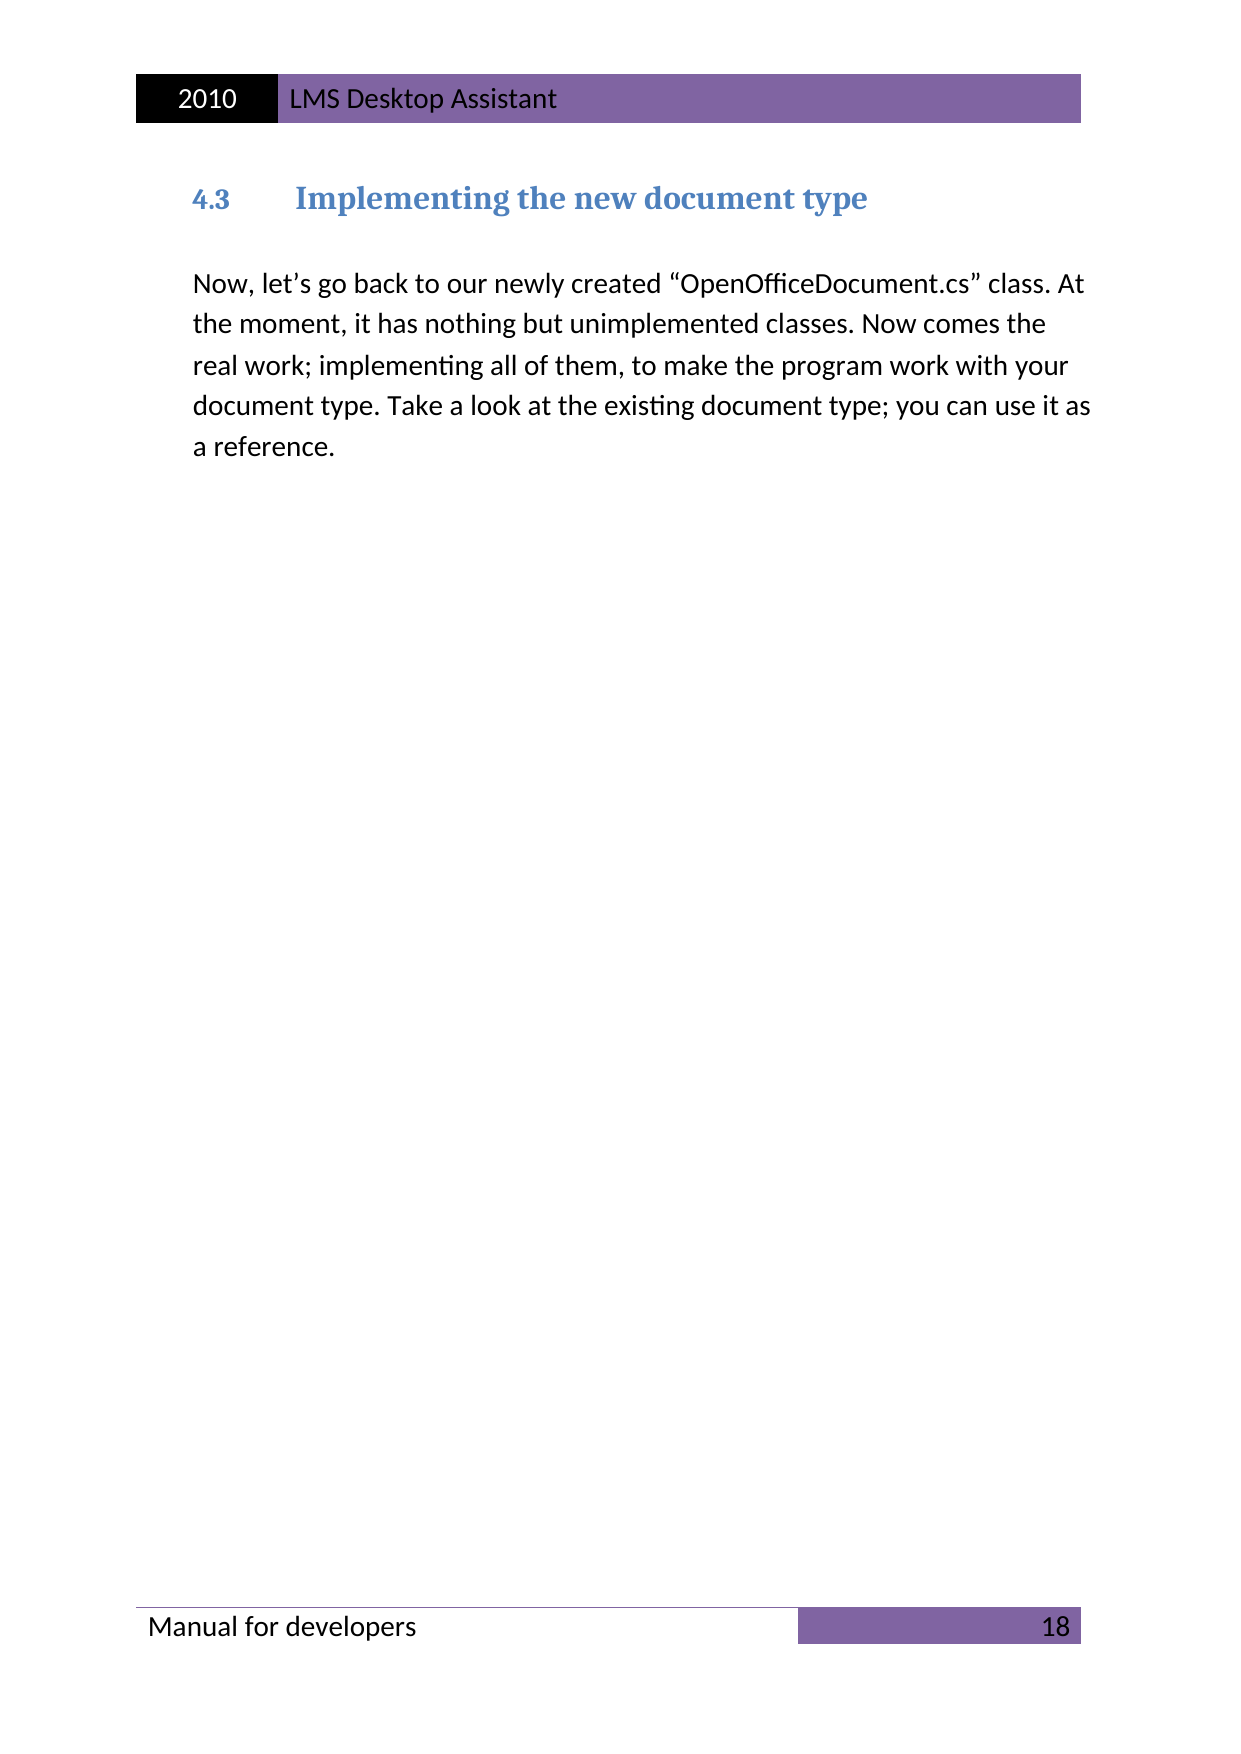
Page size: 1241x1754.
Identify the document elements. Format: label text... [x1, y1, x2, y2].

text Now, let’s go back to our newly created “OpenOfficeDocument.cs” class. At the moment, it has nothing but unimplemented classes. Now comes the real work; implementing all of them, to make the program work with your document type. Take a look at the existing document type; you can use it as a reference. [193, 265, 1093, 464]
subtitle Implementing the new document type [192, 180, 1093, 218]
